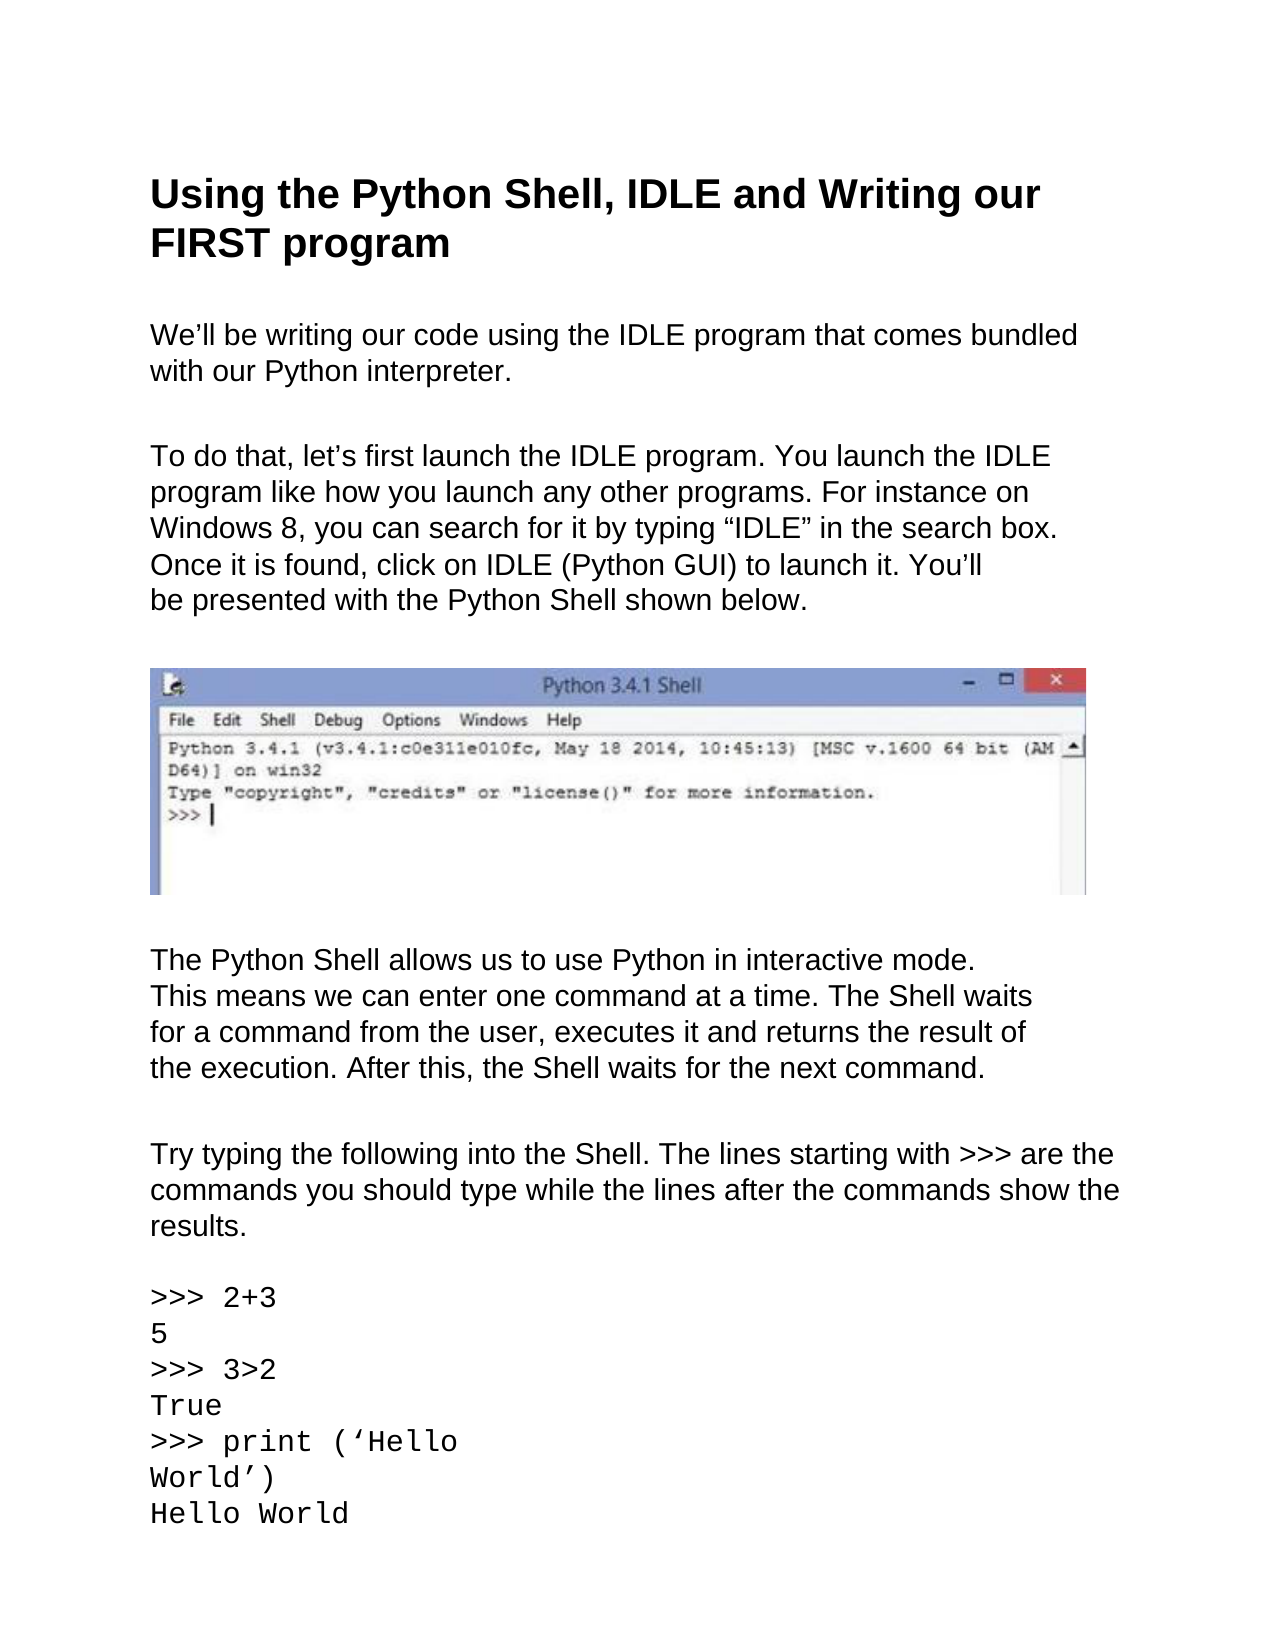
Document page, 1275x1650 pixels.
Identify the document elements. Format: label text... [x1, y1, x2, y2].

picture [150, 668, 1087, 895]
text The Python Shell allows us to use Python in interactive mode. This means we can enter one command at a time. The Shell waits for a command from the user, executes it and returns the result of the execution. After this, the Shell waits for the next command. [150, 942, 1035, 1086]
text Once it is found, click on IDLE (Python GUI) to launch it. You’ll be presented with the Python Shell shown below. [150, 546, 1020, 618]
text Using the Python Shell, IDLE and Writing our FIRST program [150, 170, 1050, 267]
text Try typing the following into the Shell. The lines starting with >>> are the commands you should type while the lines after the commands show the results. [150, 1135, 1125, 1243]
text >>> 2+3 5 >>> 3>2 True >>> print (‘Hello World’) Hello World [150, 1279, 600, 1531]
text We’ll be writing our code using the IDLE program that comes bundled with our Python interpreter. [150, 317, 1080, 389]
text To do that, let’s first launch the IDLE program. You launch the IDLE program like how you launch any other programs. For instance on Windows 8, you can search for it by typing “IDLE” in the search box. [150, 438, 1065, 546]
